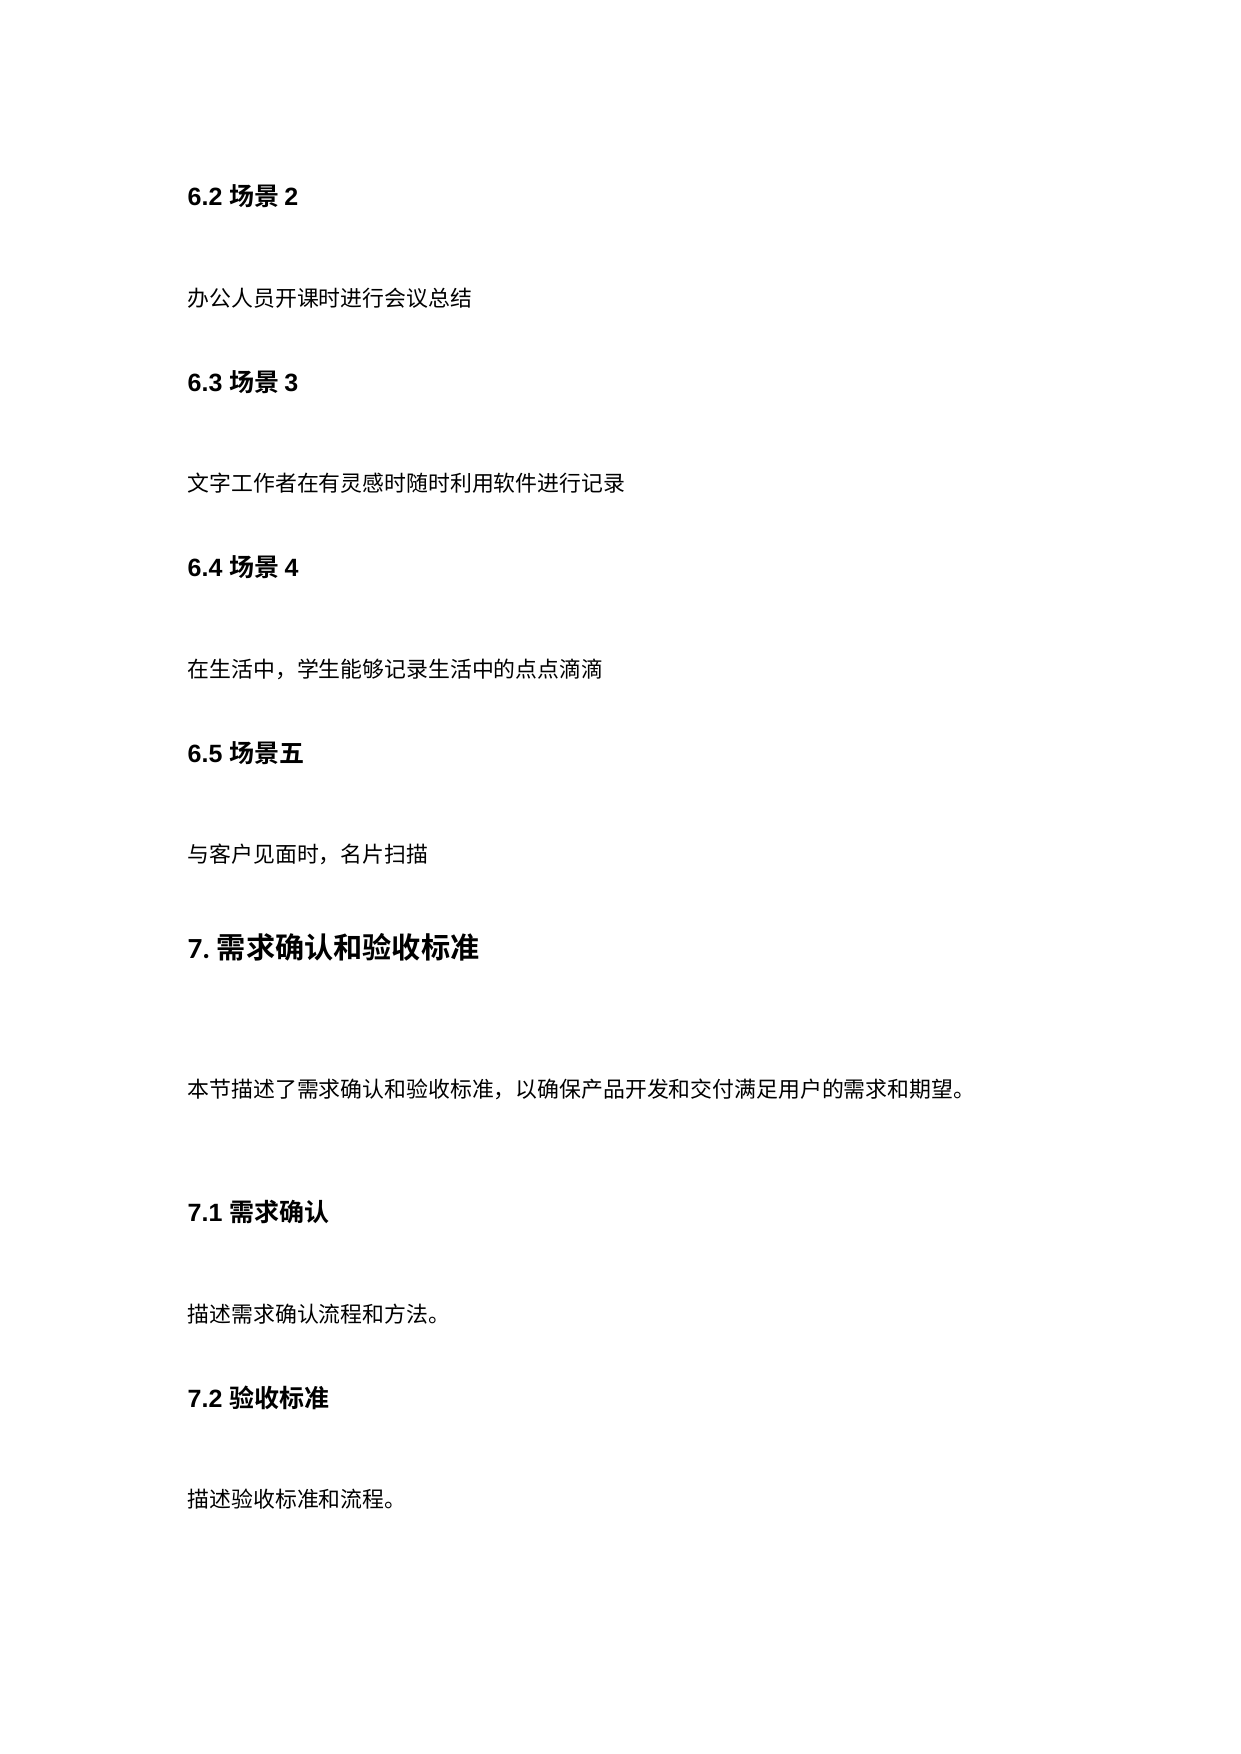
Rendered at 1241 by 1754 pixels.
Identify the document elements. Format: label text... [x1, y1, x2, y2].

subtitle 7.1 需求确认 [187, 1178, 1053, 1243]
subtitle 7. 需求确认和验收标准 [187, 913, 1053, 978]
text 在生活中，学生能够记录生活中的点点滴滴 [187, 651, 1053, 684]
text 与客户见面时，名片扫描 [187, 837, 1053, 869]
subtitle 6.4 场景4 [187, 533, 1053, 598]
text 办公人员开课时进行会议总结 [187, 280, 1053, 313]
text 本节描述了需求确认和验收标准，以确保产品开发和交付满足用户的需求和期望。 [187, 1071, 1053, 1104]
subtitle 6.5 场景五 [187, 719, 1053, 784]
subtitle 6.3 场景3 [187, 348, 1053, 413]
text 描述验收标准和流程。 [187, 1482, 1053, 1514]
subtitle 6.2 场景2 [187, 162, 1053, 227]
text 文字工作者在有灵感时随时利用软件进行记录 [187, 466, 1053, 498]
subtitle 7.2 验收标准 [187, 1364, 1053, 1429]
text 描述需求确认流程和方法。 [187, 1296, 1053, 1329]
